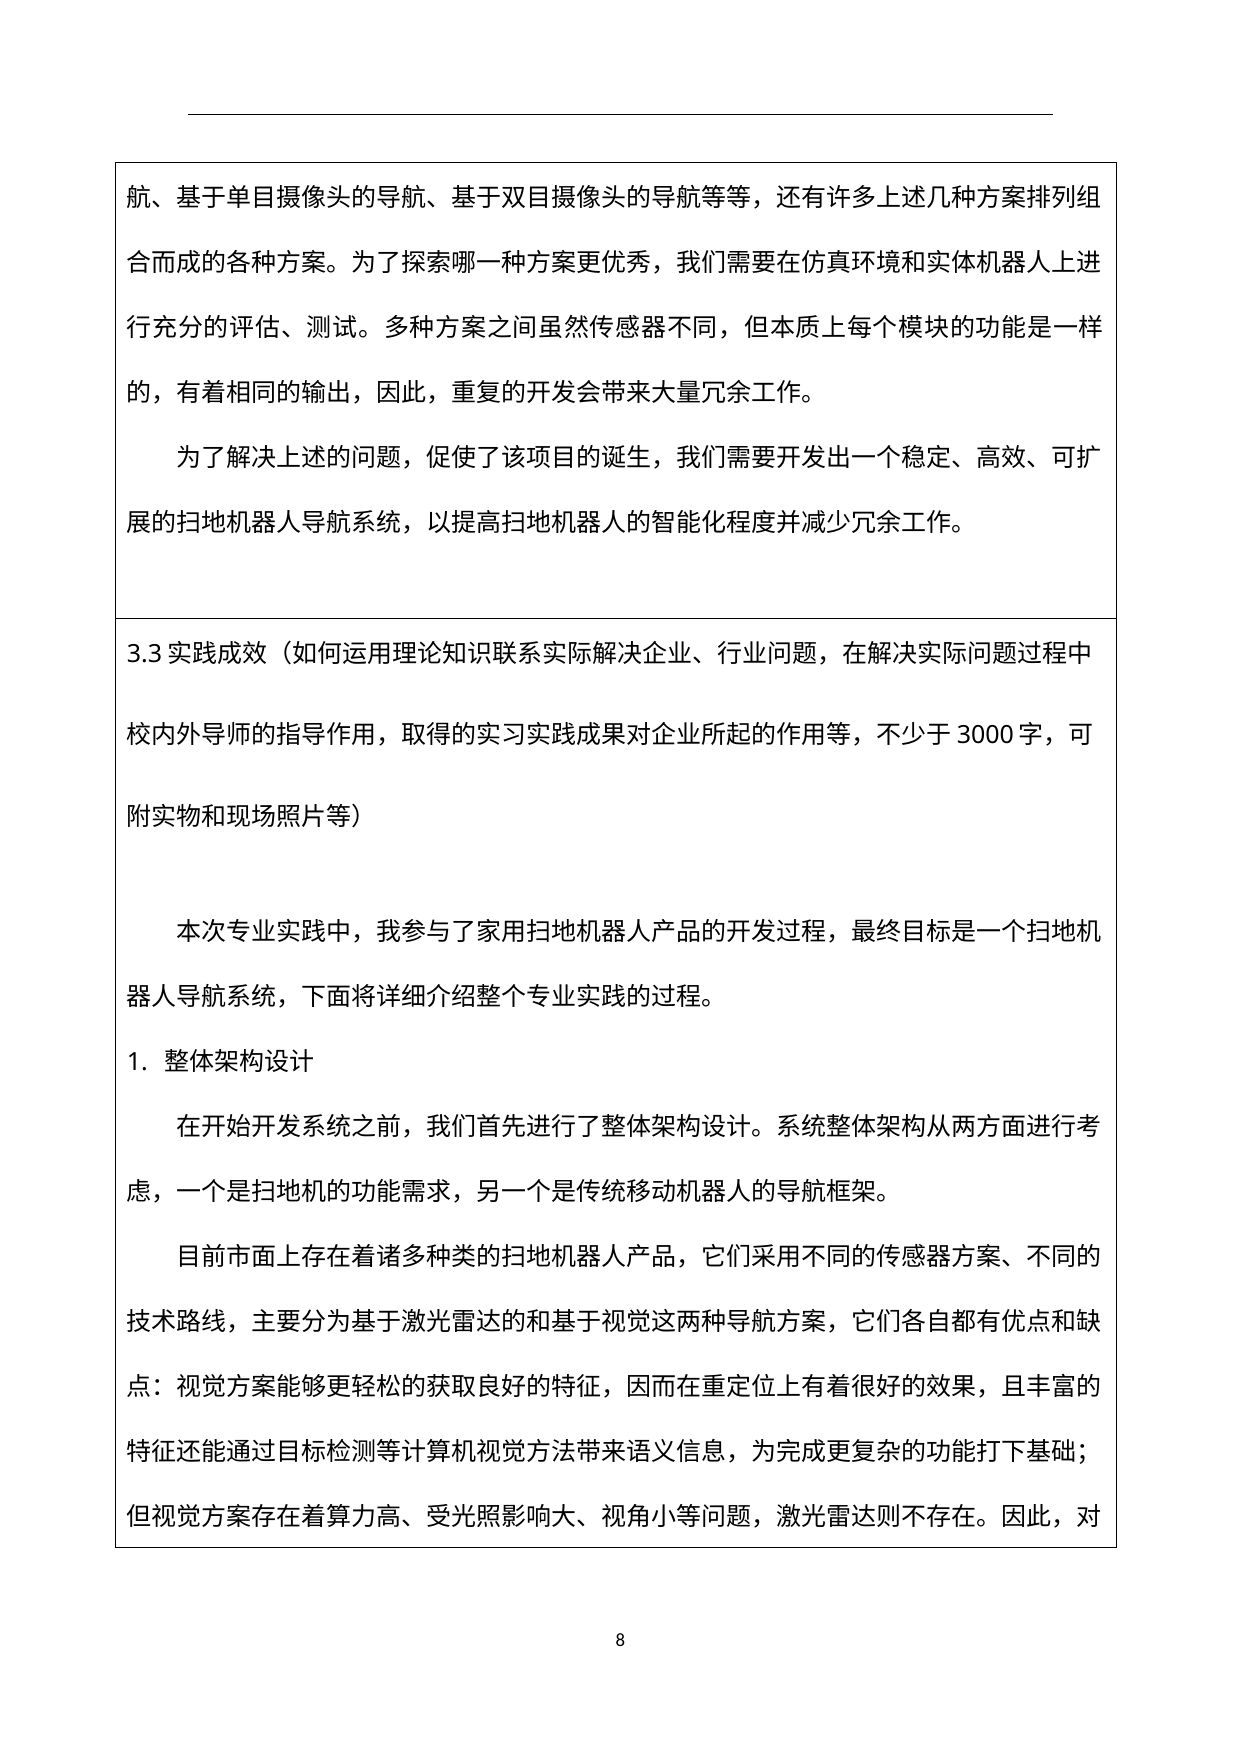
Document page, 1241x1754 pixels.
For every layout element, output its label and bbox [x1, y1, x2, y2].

table_cell [116, 619, 1116, 1547]
table_cell [116, 163, 1116, 618]
